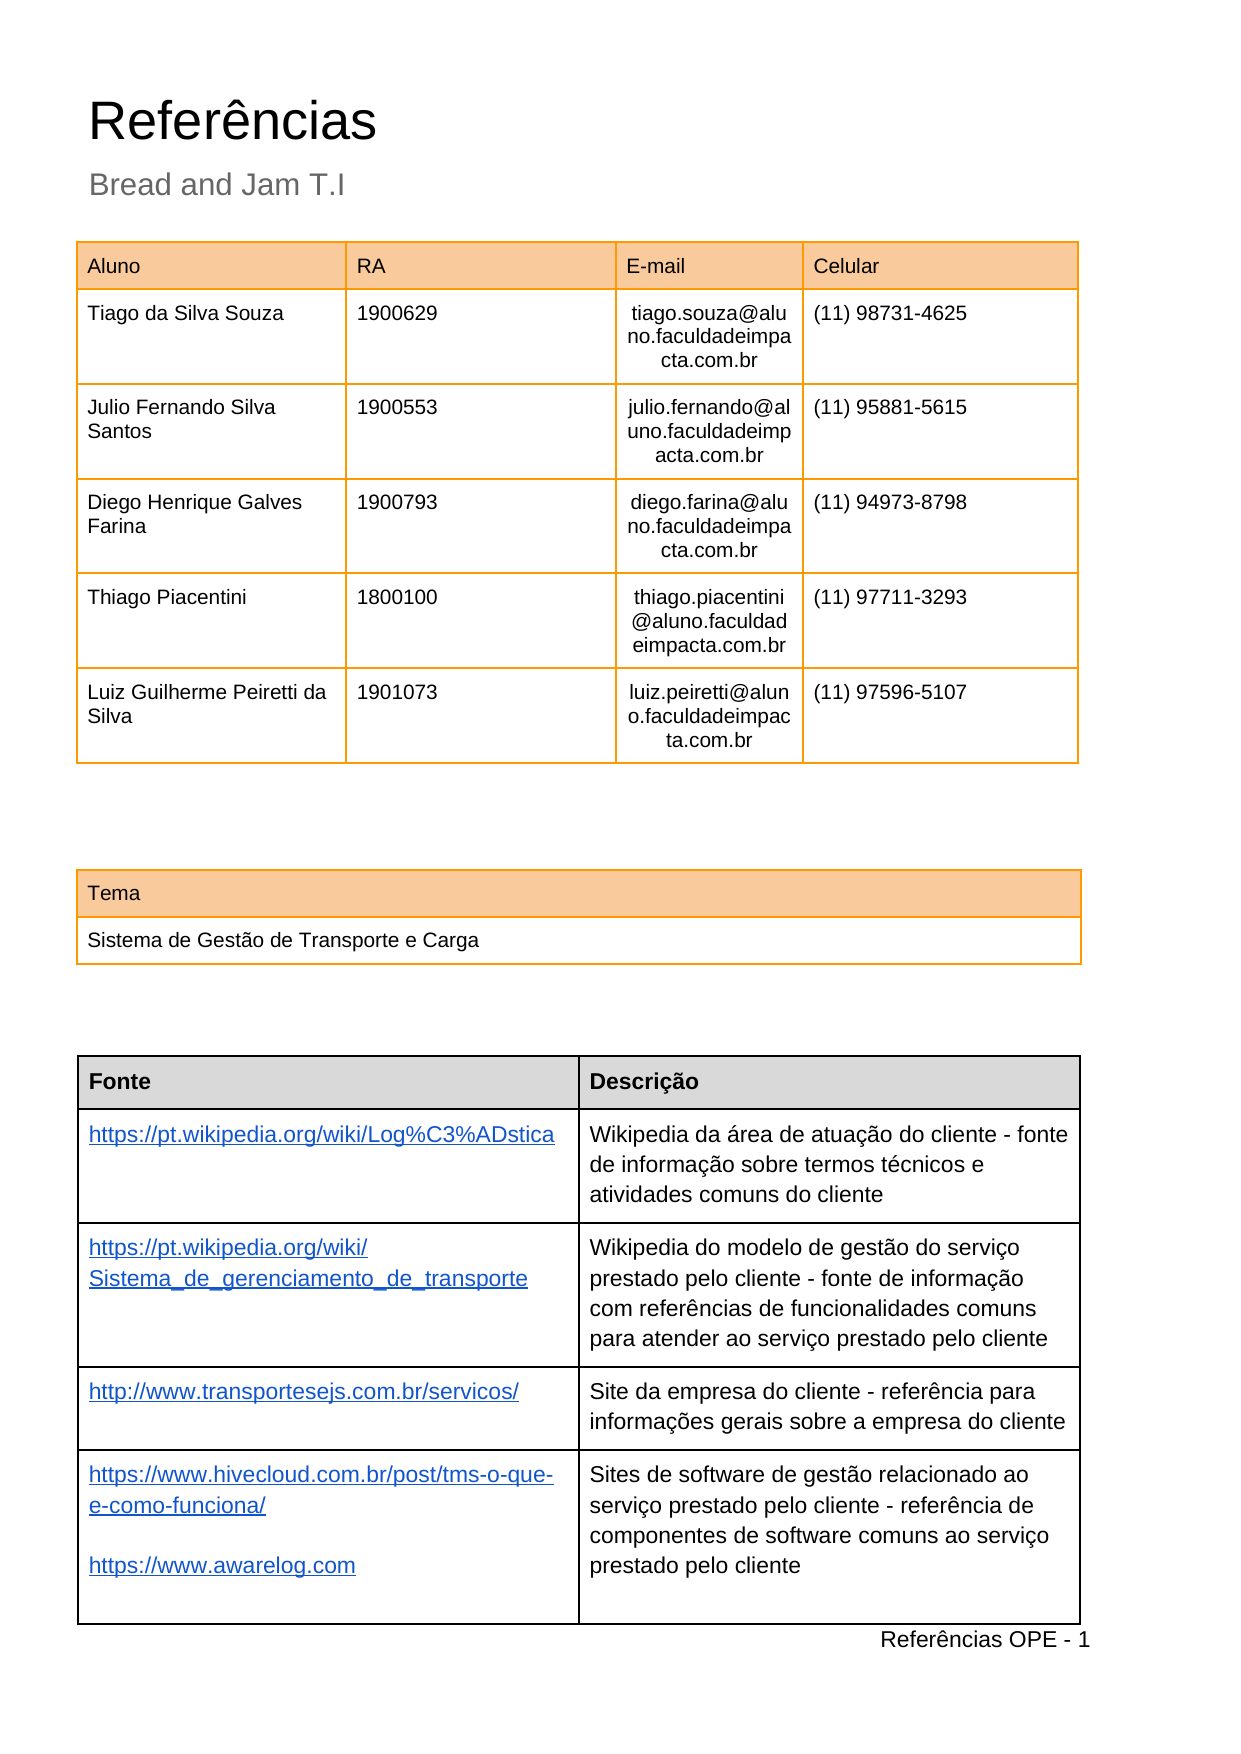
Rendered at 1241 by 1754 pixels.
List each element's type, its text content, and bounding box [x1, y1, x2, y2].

table_cell Wikipedia do modelo de gestão do serviço prestado pelo cliente - fonte de informação com referências de funcionalidades comuns para atender ao serviço prestado pelo cliente [580, 1224, 1079, 1366]
table_cell 1901073 [347, 669, 615, 762]
table_cell (11) 95881-5615 [804, 385, 1077, 477]
table_cell (11) 97711-3293 [804, 574, 1077, 667]
table_cell 1900629 [347, 290, 615, 383]
table_cell Luiz Guilherme Peiretti da Silva [78, 669, 345, 762]
table_header Descrição [580, 1057, 1079, 1108]
table_cell luiz.peiretti@aluno.faculdadeimpacta.com.br [617, 669, 802, 762]
table_cell http://www.transportesejs.com.br/servicos/ [79, 1368, 578, 1449]
table_header Fonte [79, 1057, 578, 1108]
table_cell Tiago da Silva Souza [78, 290, 345, 383]
table_cell (11) 94973-8798 [804, 480, 1077, 572]
table_cell 1900793 [347, 480, 615, 572]
table_cell tiago.souza@aluno.faculdadeimpacta.com.br [617, 290, 802, 383]
table_cell Diego Henrique Galves Farina [78, 480, 345, 572]
table_cell (11) 98731-4625 [804, 290, 1077, 383]
table_cell https://pt.wikipedia.org/wiki/Sistema_de_gerenciamento_de_transporte [79, 1224, 578, 1366]
table_cell Wikipedia da área de atuação do cliente - fonte de informação sobre termos técnicos e atividades comuns do cliente [580, 1110, 1079, 1222]
table_cell Julio Fernando Silva Santos [78, 385, 345, 477]
table_header Tema [78, 871, 1080, 916]
table_cell https://pt.wikipedia.org/wiki/Log%C3%ADstica [79, 1110, 578, 1222]
table_header E-mail [617, 243, 802, 288]
subtitle Bread and Jam T.I [88, 166, 1090, 202]
table_cell Site da empresa do cliente - referência para informações gerais sobre a empresa do cliente [580, 1368, 1079, 1449]
table_cell diego.farina@aluno.faculdadeimpacta.com.br [617, 480, 802, 572]
table_cell (11) 97596-5107 [804, 669, 1077, 762]
table_header Celular [804, 243, 1077, 288]
table_cell Sistema de Gestão de Transporte e Carga [78, 918, 1080, 962]
table_header Aluno [78, 243, 345, 288]
title Referências [88, 88, 1090, 151]
table_cell Thiago Piacentini [78, 574, 345, 667]
table_cell 1800100 [347, 574, 615, 667]
table_cell 1900553 [347, 385, 615, 477]
table_cell julio.fernando@aluno.faculdadeimpacta.com.br [617, 385, 802, 477]
table_cell thiago.piacentini@aluno.faculdadeimpacta.com.br [617, 574, 802, 667]
table_header RA [347, 243, 615, 288]
